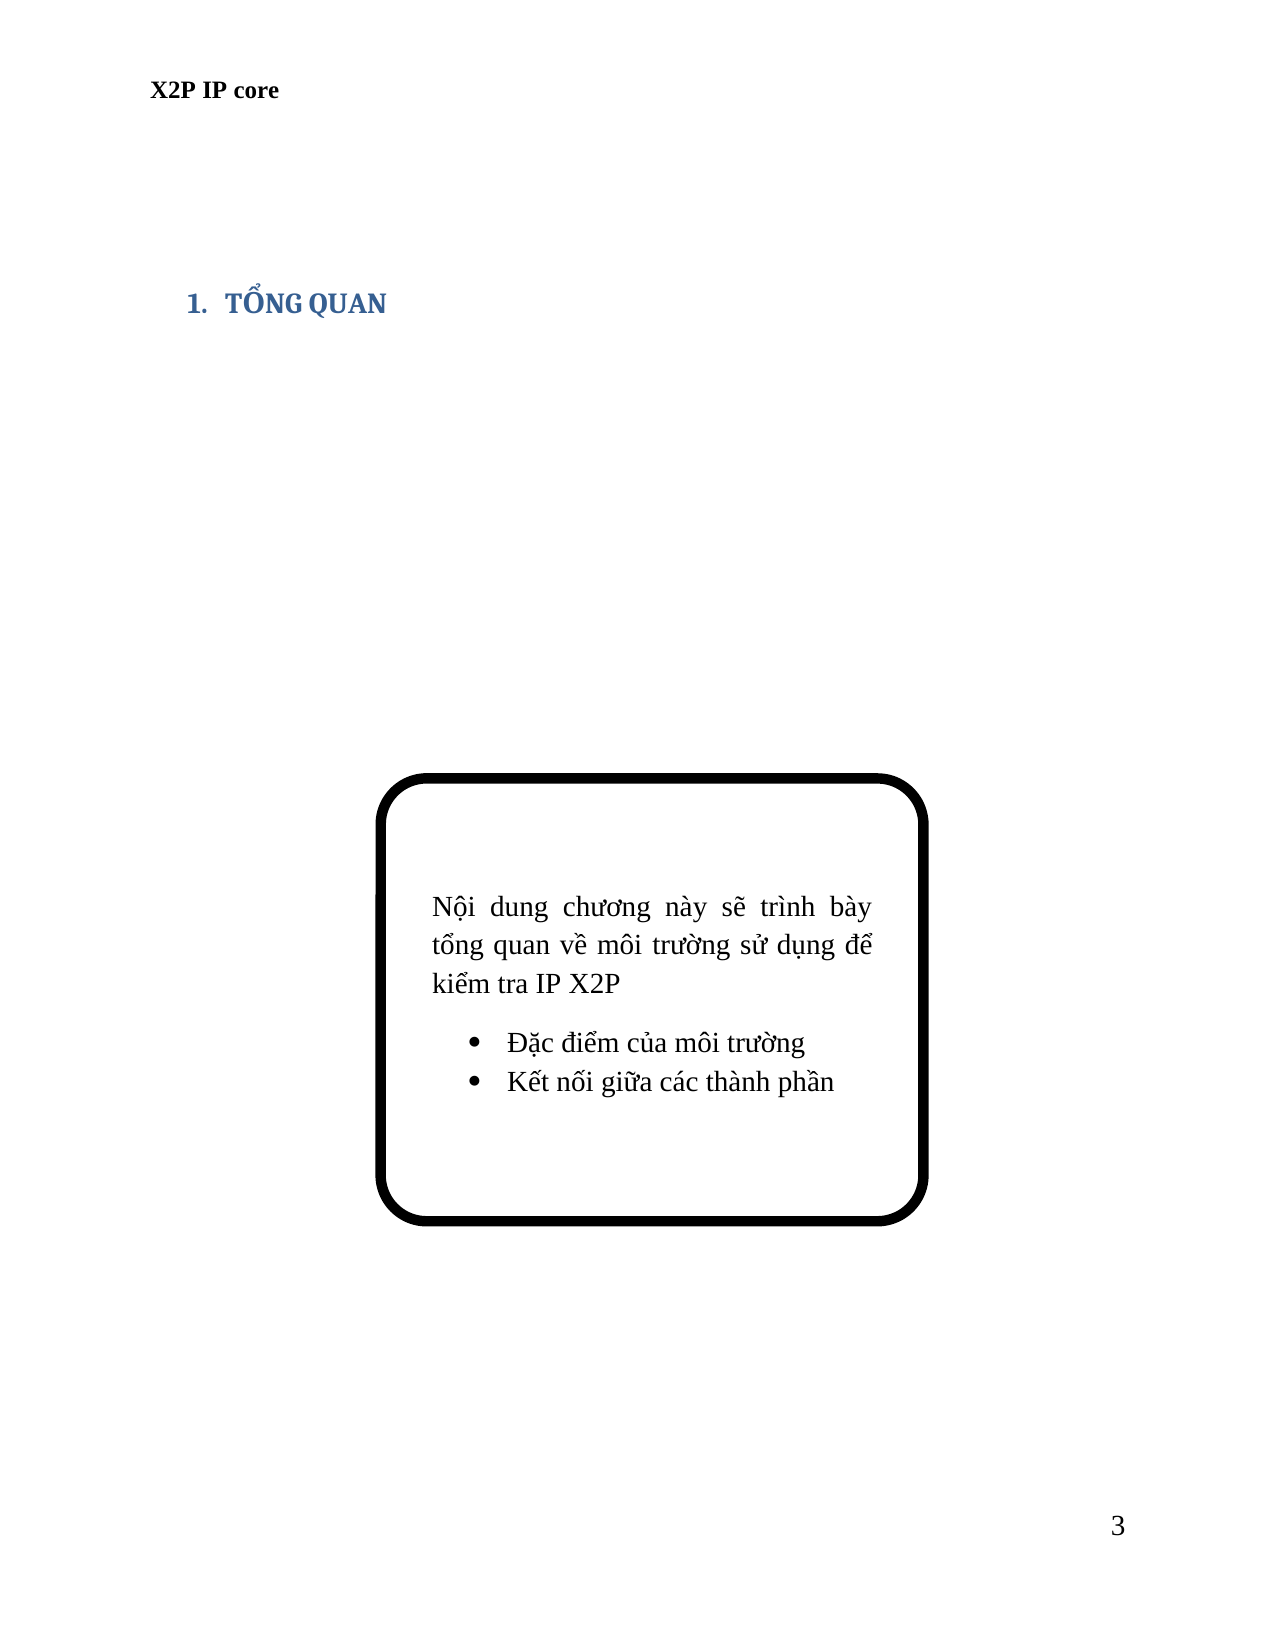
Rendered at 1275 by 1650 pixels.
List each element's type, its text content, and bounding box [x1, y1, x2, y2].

subtitle TỔNG QUAN [187, 287, 1125, 320]
